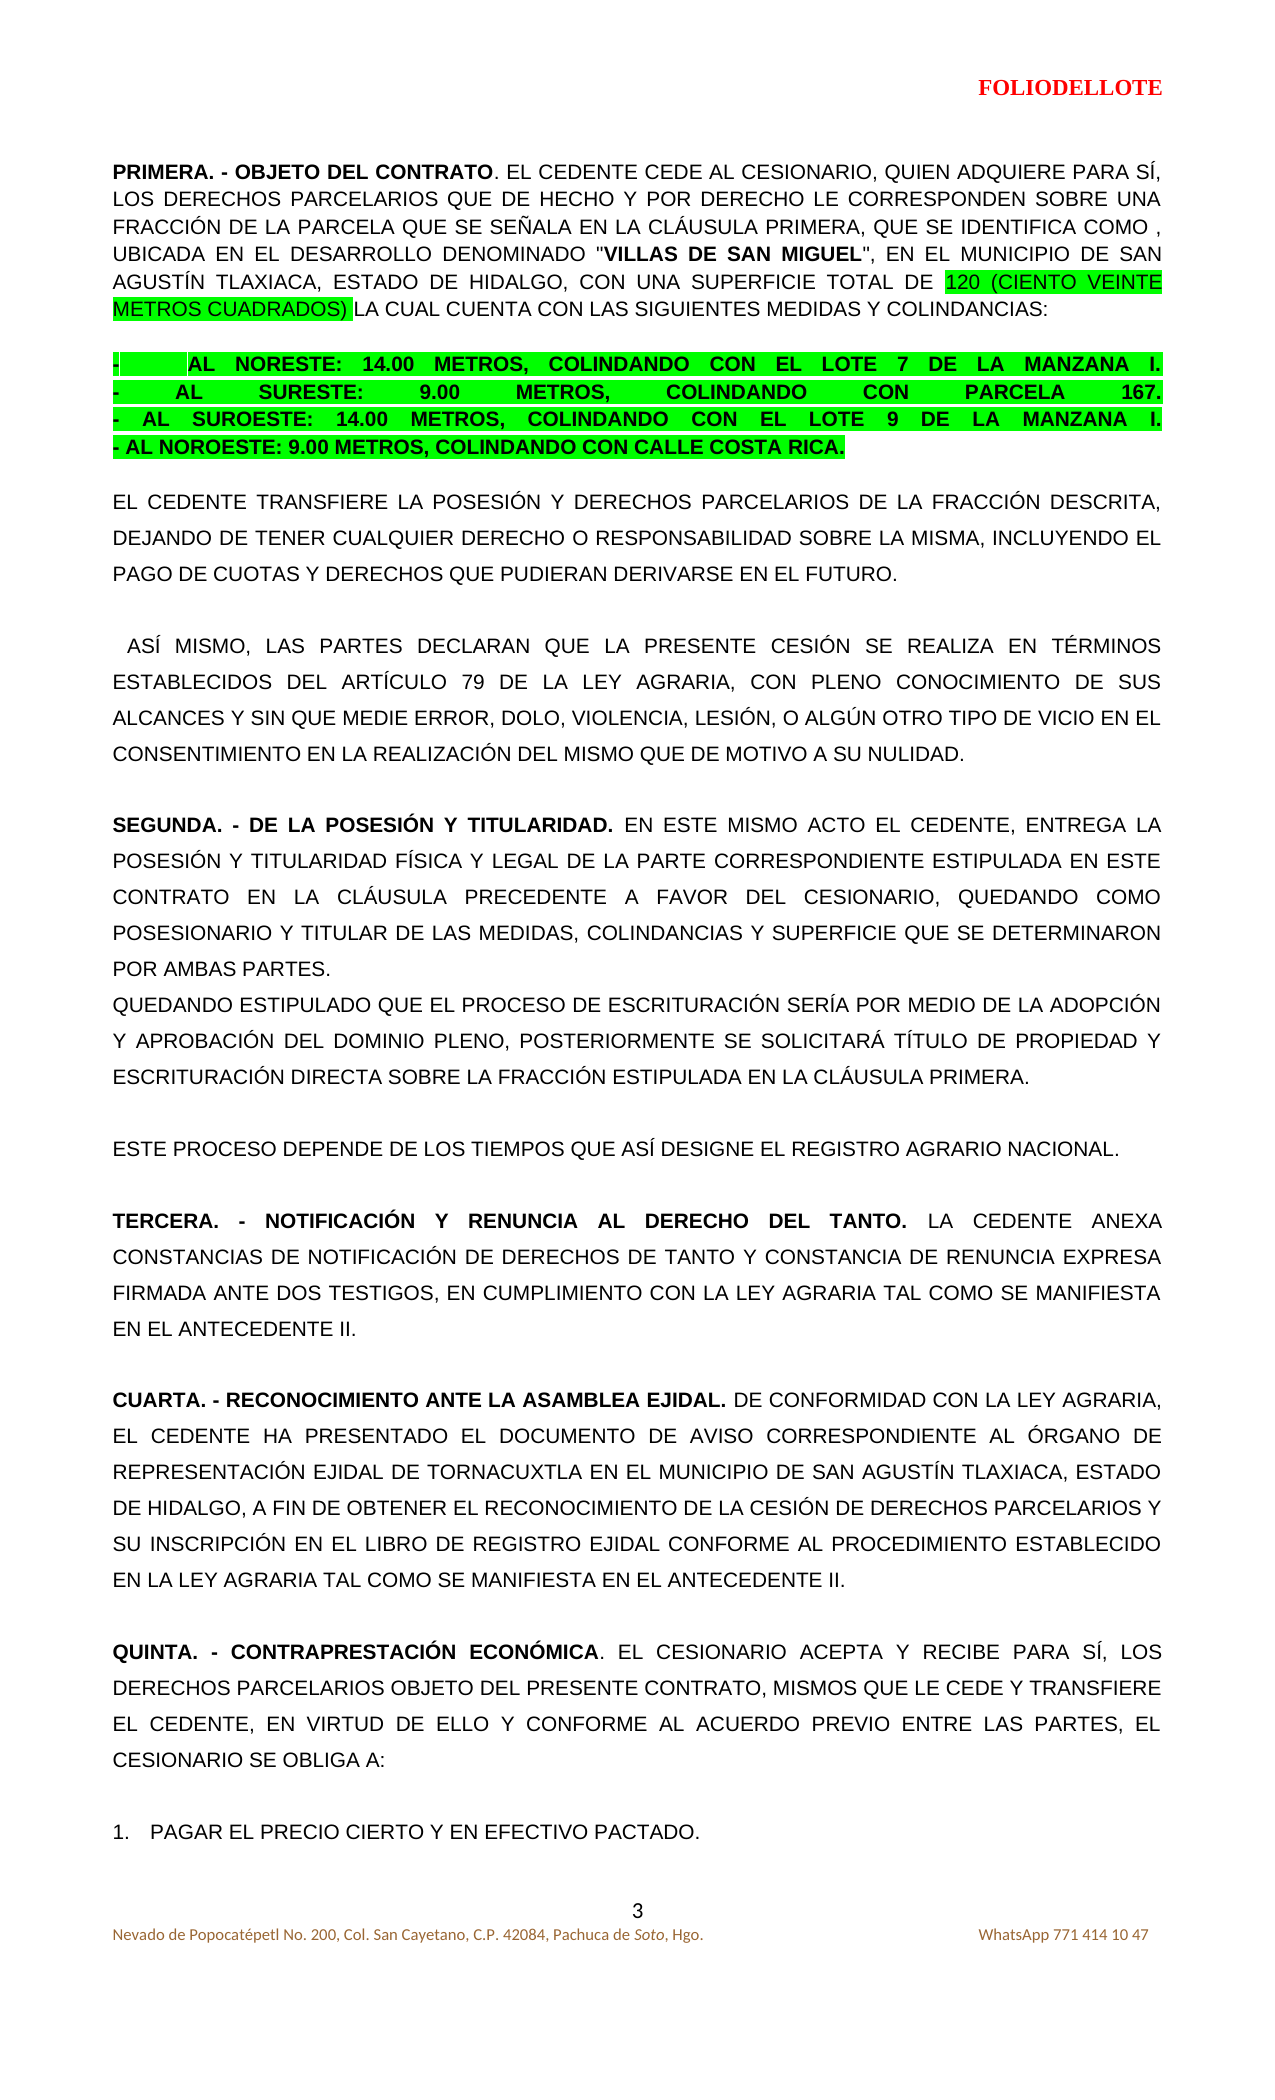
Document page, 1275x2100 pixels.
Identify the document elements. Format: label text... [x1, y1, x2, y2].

text TERCERA. - NOTIFICACIÓN Y RENUNCIA AL DERECHO DEL TANTO. LA CEDENTE ANEXA CONSTANCIAS DE NOTIFICACIÓN DE DERECHOS DE TANTO Y CONSTANCIA DE RENUNCIA EXPRESA FIRMADA ANTE DOS TESTIGOS, EN CUMPLIMIENTO CON LA LEY AGRARIA TAL COMO SE MANIFIESTA EN EL ANTECEDENTE II. [112, 1208, 1162, 1340]
text QUEDANDO ESTIPULADO QUE EL PROCESO DE ESCRITURACIÓN SERÍA POR MEDIO DE LA ADOPCIÓN Y APROBACIÓN DEL DOMINIO PLENO, POSTERIORMENTE SE SOLICITARÁ TÍTULO DE PROPIEDAD Y ESCRITURACIÓN DIRECTA SOBRE LA FRACCIÓN ESTIPULADA EN LA CLÁUSULA PRIMERA. [112, 993, 1162, 1089]
text ESTE PROCESO DEPENDE DE LOS TIEMPOS QUE ASÍ DESIGNE EL REGISTRO AGRARIO NACIONAL. [112, 1137, 1162, 1161]
text EL CEDENTE TRANSFIERE LA POSESIÓN Y DERECHOS PARCELARIOS DE LA FRACCIÓN DESCRITA, DEJANDO DE TENER CUALQUIER DERECHO O RESPONSABILIDAD SOBRE LA MISMA, INCLUYENDO EL PAGO DE CUOTAS Y DERECHOS QUE PUDIERAN DERIVARSE EN EL FUTURO. [112, 490, 1162, 586]
text ASÍ MISMO, LAS PARTES DECLARAN QUE LA PRESENTE CESIÓN SE REALIZA EN TÉRMINOS ESTABLECIDOS DEL ARTÍCULO 79 DE LA LEY AGRARIA, CON PLENO CONOCIMIENTO DE SUS ALCANCES Y SIN QUE MEDIE ERROR, DOLO, VIOLENCIA, LESIÓN, O ALGÚN OTRO TIPO DE VICIO EN EL CONSENTIMIENTO EN LA REALIZACIÓN DEL MISMO QUE DE MOTIVO A SU NULIDAD. [112, 633, 1162, 765]
text CUARTA. - RECONOCIMIENTO ANTE LA ASAMBLEA EJIDAL. DE CONFORMIDAD CON LA LEY AGRARIA, EL CEDENTE HA PRESENTADO EL DOCUMENTO DE AVISO CORRESPONDIENTE AL ÓRGANO DE REPRESENTACIÓN EJIDAL DE TORNACUXTLA EN EL MUNICIPIO DE SAN AGUSTÍN TLAXIACA, ESTADO DE HIDALGO, A FIN DE OBTENER EL RECONOCIMIENTO DE LA CESIÓN DE DERECHOS PARCELARIOS Y SU INSCRIPCIÓN EN EL LIBRO DE REGISTRO EJIDAL CONFORME AL PROCEDIMIENTO ESTABLECIDO EN LA LEY AGRARIA TAL COMO SE MANIFIESTA EN EL ANTECEDENTE II. [112, 1388, 1162, 1592]
text SEGUNDA. - DE LA POSESIÓN Y TITULARIDAD. EN ESTE MISMO ACTO EL CEDENTE, ENTREGA LA POSESIÓN Y TITULARIDAD FÍSICA Y LEGAL DE LA PARTE CORRESPONDIENTE ESTIPULADA EN ESTE CONTRATO EN LA CLÁUSULA PRECEDENTE A FAVOR DEL CESIONARIO, QUEDANDO COMO POSESIONARIO Y TITULAR DE LAS MEDIDAS, COLINDANCIAS Y SUPERFICIE QUE SE DETERMINARON POR AMBAS PARTES. [112, 813, 1162, 981]
text PRIMERA. - OBJETO DEL CONTRATO. EL CEDENTE CEDE AL CESIONARIO, QUIEN ADQUIERE PARA SÍ, LOS DERECHOS PARCELARIOS QUE DE HECHO Y POR DERECHO LE CORRESPONDEN SOBRE UNA FRACCIÓN DE LA PARCELA QUE SE SEÑALA EN LA CLÁUSULA PRIMERA, QUE SE IDENTIFICA COMO , UBICADA EN EL DESARROLLO DENOMINADO "VILLAS DE SAN MIGUEL", EN EL MUNICIPIO DE SAN AGUSTÍN TLAXIACA, ESTADO DE HIDALGO, CON UNA SUPERFICIE TOTAL DE 120 (CIENTO VEINTE METROS CUADRADOS) LA CUAL CUENTA CON LAS SIGUIENTES MEDIDAS Y COLINDANCIAS: [112, 160, 1162, 321]
text QUINTA. - CONTRAPRESTACIÓN ECONÓMICA. EL CESIONARIO ACEPTA Y RECIBE PARA SÍ, LOS DERECHOS PARCELARIOS OBJETO DEL PRESENTE CONTRATO, MISMOS QUE LE CEDE Y TRANSFIERE EL CEDENTE, EN VIRTUD DE ELLO Y CONFORME AL ACUERDO PREVIO ENTRE LAS PARTES, EL CESIONARIO SE OBLIGA A: [112, 1640, 1162, 1772]
list PAGAR EL PRECIO CIERTO Y EN EFECTIVO PACTADO. [112, 1819, 1162, 1843]
text - AL NORESTE: 14.00 METROS, COLINDANDO CON EL LOTE 7 DE LA MANZANA I. - AL SURESTE: 9.00 METROS, COLINDANDO CON PARCELA 167. - AL SUROESTE: 14.00 METROS, COLINDANDO CON EL LOTE 9 DE LA MANZANA I. - AL NOROESTE: 9.00 METROS, COLINDANDO CON CALLE COSTA RICA. [112, 352, 1162, 459]
